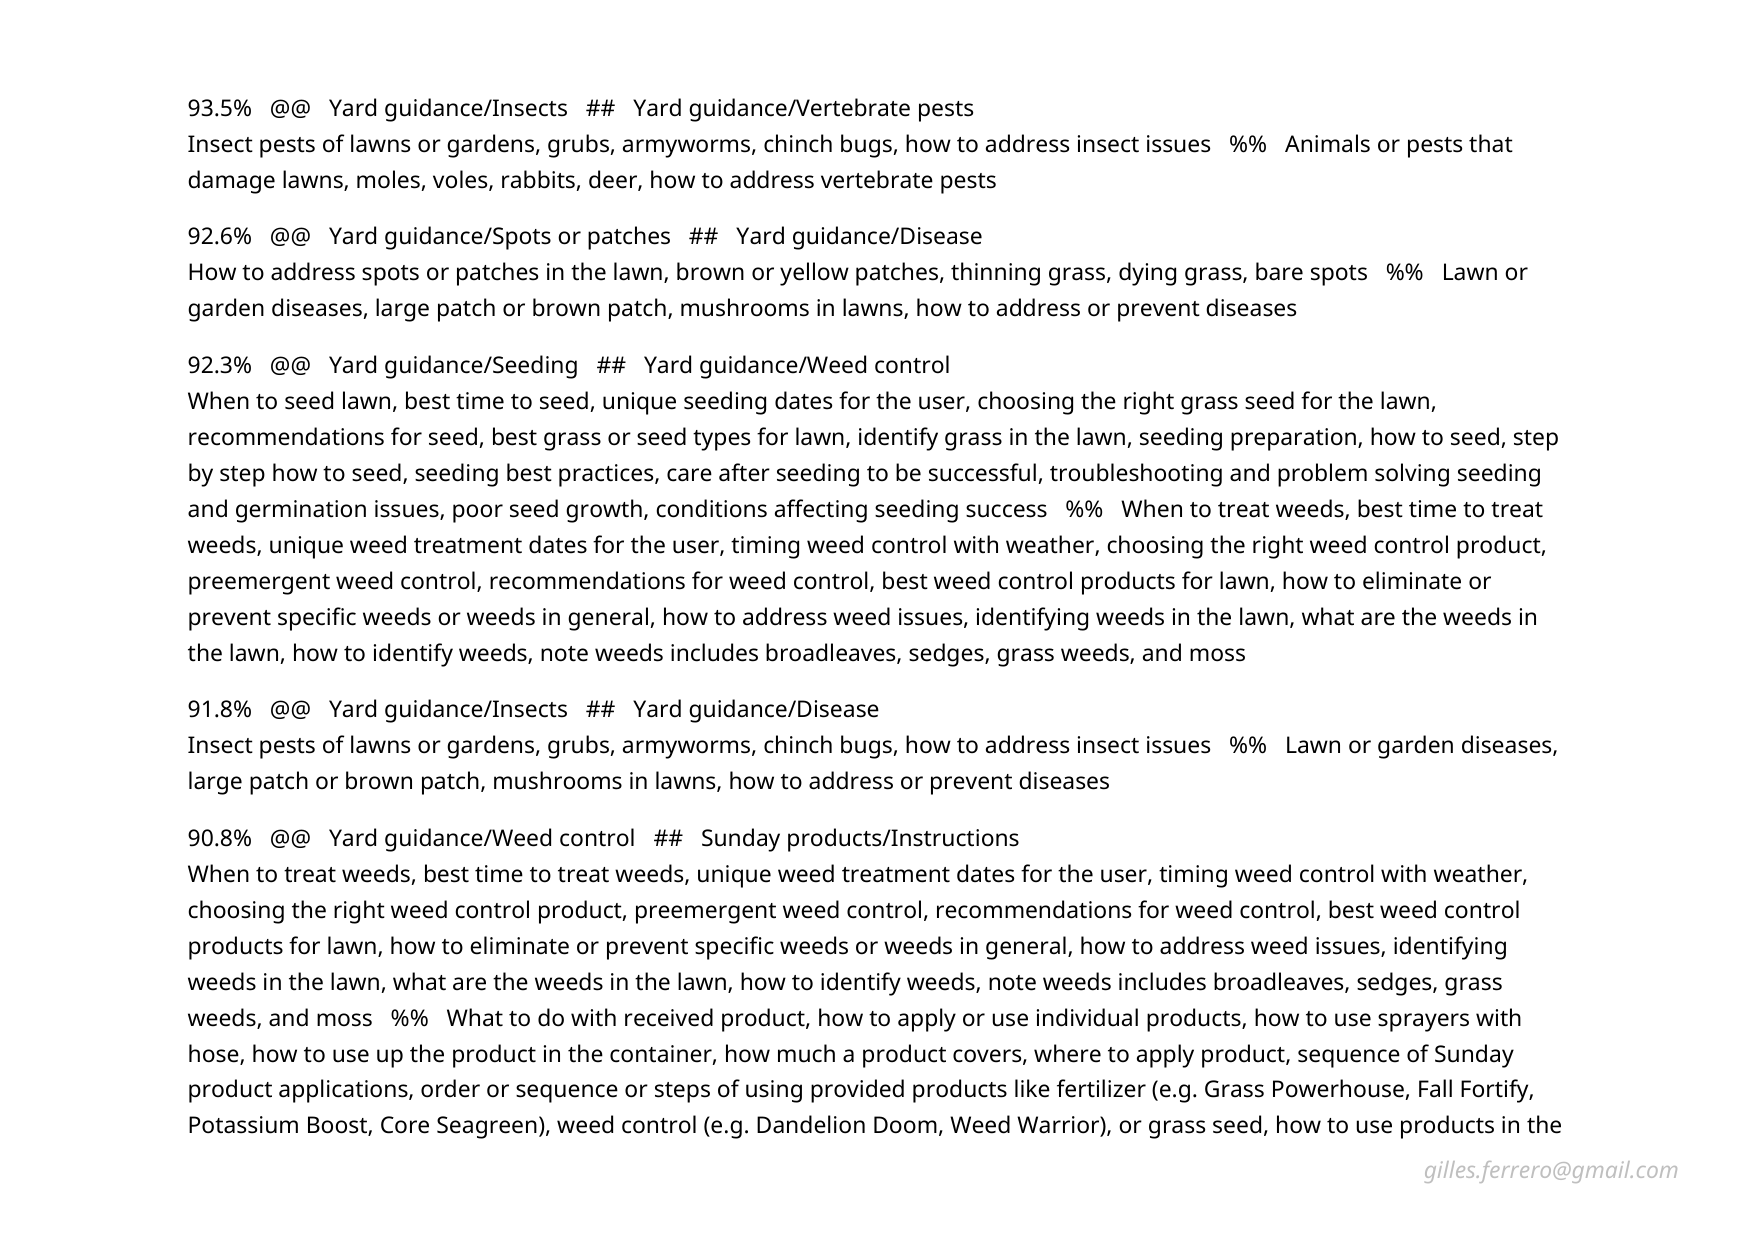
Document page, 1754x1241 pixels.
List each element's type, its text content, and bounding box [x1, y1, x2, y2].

text 92.3% @@ Yard guidance/Seeding ## Yard guidance/Weed control When to seed lawn, best time to seed, unique seeding dates for the user, choosing the right grass seed for the lawn, recommendations for seed, best grass or seed types for lawn, identify grass in the lawn, seeding preparation, how to seed, step by step how to seed, seeding best practices, care after seeding to be successful, troubleshooting and problem solving seeding and germination issues, poor seed growth, conditions affecting seeding success %% When to treat weeds, best time to treat weeds, unique weed treatment dates for the user, timing weed control with weather, choosing the right weed control product, preemergent weed control, recommendations for weed control, best weed control products for lawn, how to eliminate or prevent specific weeds or weeds in general, how to address weed issues, identifying weeds in the lawn, what are the weeds in the lawn, how to identify weeds, note weeds includes broadleaves, sedges, grass weeds, and moss [187, 349, 1566, 668]
text 93.5% @@ Yard guidance/Insects ## Yard guidance/Vertebrate pests Insect pests of lawns or gardens, grubs, armyworms, chinch bugs, how to address insect issues %% Animals or pests that damage lawns, moles, voles, rabbits, deer, how to address vertebrate pests [187, 92, 1566, 195]
text 91.8% @@ Yard guidance/Insects ## Yard guidance/Disease Insect pests of lawns or gardens, grubs, armyworms, chinch bugs, how to address insect issues %% Lawn or garden diseases, large patch or brown patch, mushrooms in lawns, how to address or prevent diseases [187, 693, 1566, 796]
text 92.6% @@ Yard guidance/Spots or patches ## Yard guidance/Disease How to address spots or patches in the lawn, brown or yellow patches, thinning grass, dying grass, bare spots %% Lawn or garden diseases, large patch or brown patch, mushrooms in lawns, how to address or prevent diseases [187, 220, 1566, 323]
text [187, 822, 1566, 1141]
